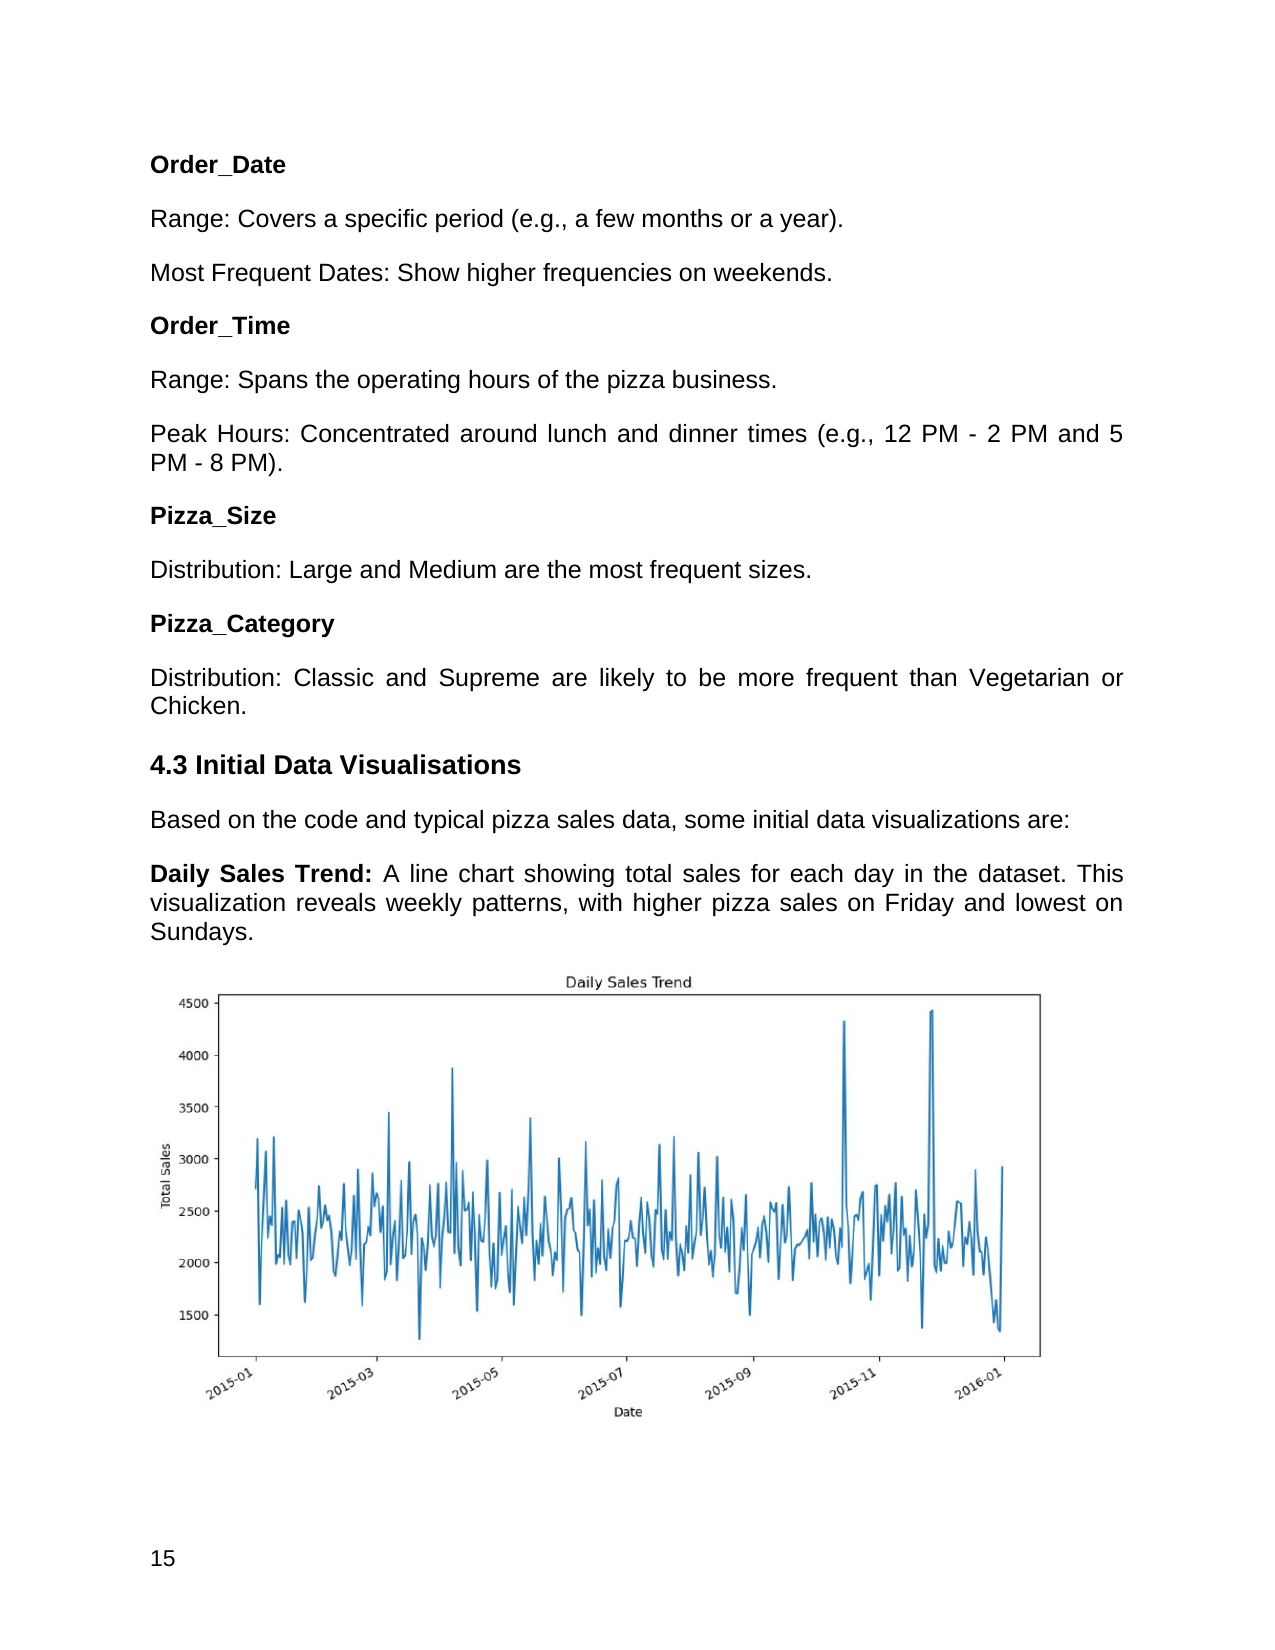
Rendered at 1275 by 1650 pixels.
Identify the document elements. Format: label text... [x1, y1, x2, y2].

picture [150, 970, 1054, 1436]
text Distribution: Large and Medium are the most frequent sizes. [150, 555, 1125, 584]
text Pizza_Category [150, 609, 1125, 637]
text Most Frequent Dates: Show higher frequencies on weekends. [150, 257, 1125, 286]
subtitle 4.3 Initial Data Visualisations [150, 749, 1125, 780]
text Range: Covers a specific period (e.g., a few months or a year). [150, 204, 1125, 232]
text Peak Hours: Concentrated around lunch and dinner times (e.g., 12 PM - 2 PM and 5 PM - 8 PM). [150, 419, 1125, 476]
text Order_Date [150, 150, 1125, 179]
text Pizza_Size [150, 501, 1125, 530]
text Order_Time [150, 311, 1125, 340]
text Daily Sales Trend: A line chart showing total sales for each day in the dataset. This visualization reveals weekly patterns, with higher pizza sales on Friday and lowest on Sundays. [150, 859, 1125, 945]
text Based on the code and typical pizza sales data, some initial data visualizations are: [150, 805, 1125, 834]
text Range: Spans the operating hours of the pizza business. [150, 365, 1125, 394]
text Distribution: Classic and Supreme are likely to be more frequent than Vegetarian or Chicken. [150, 662, 1125, 720]
